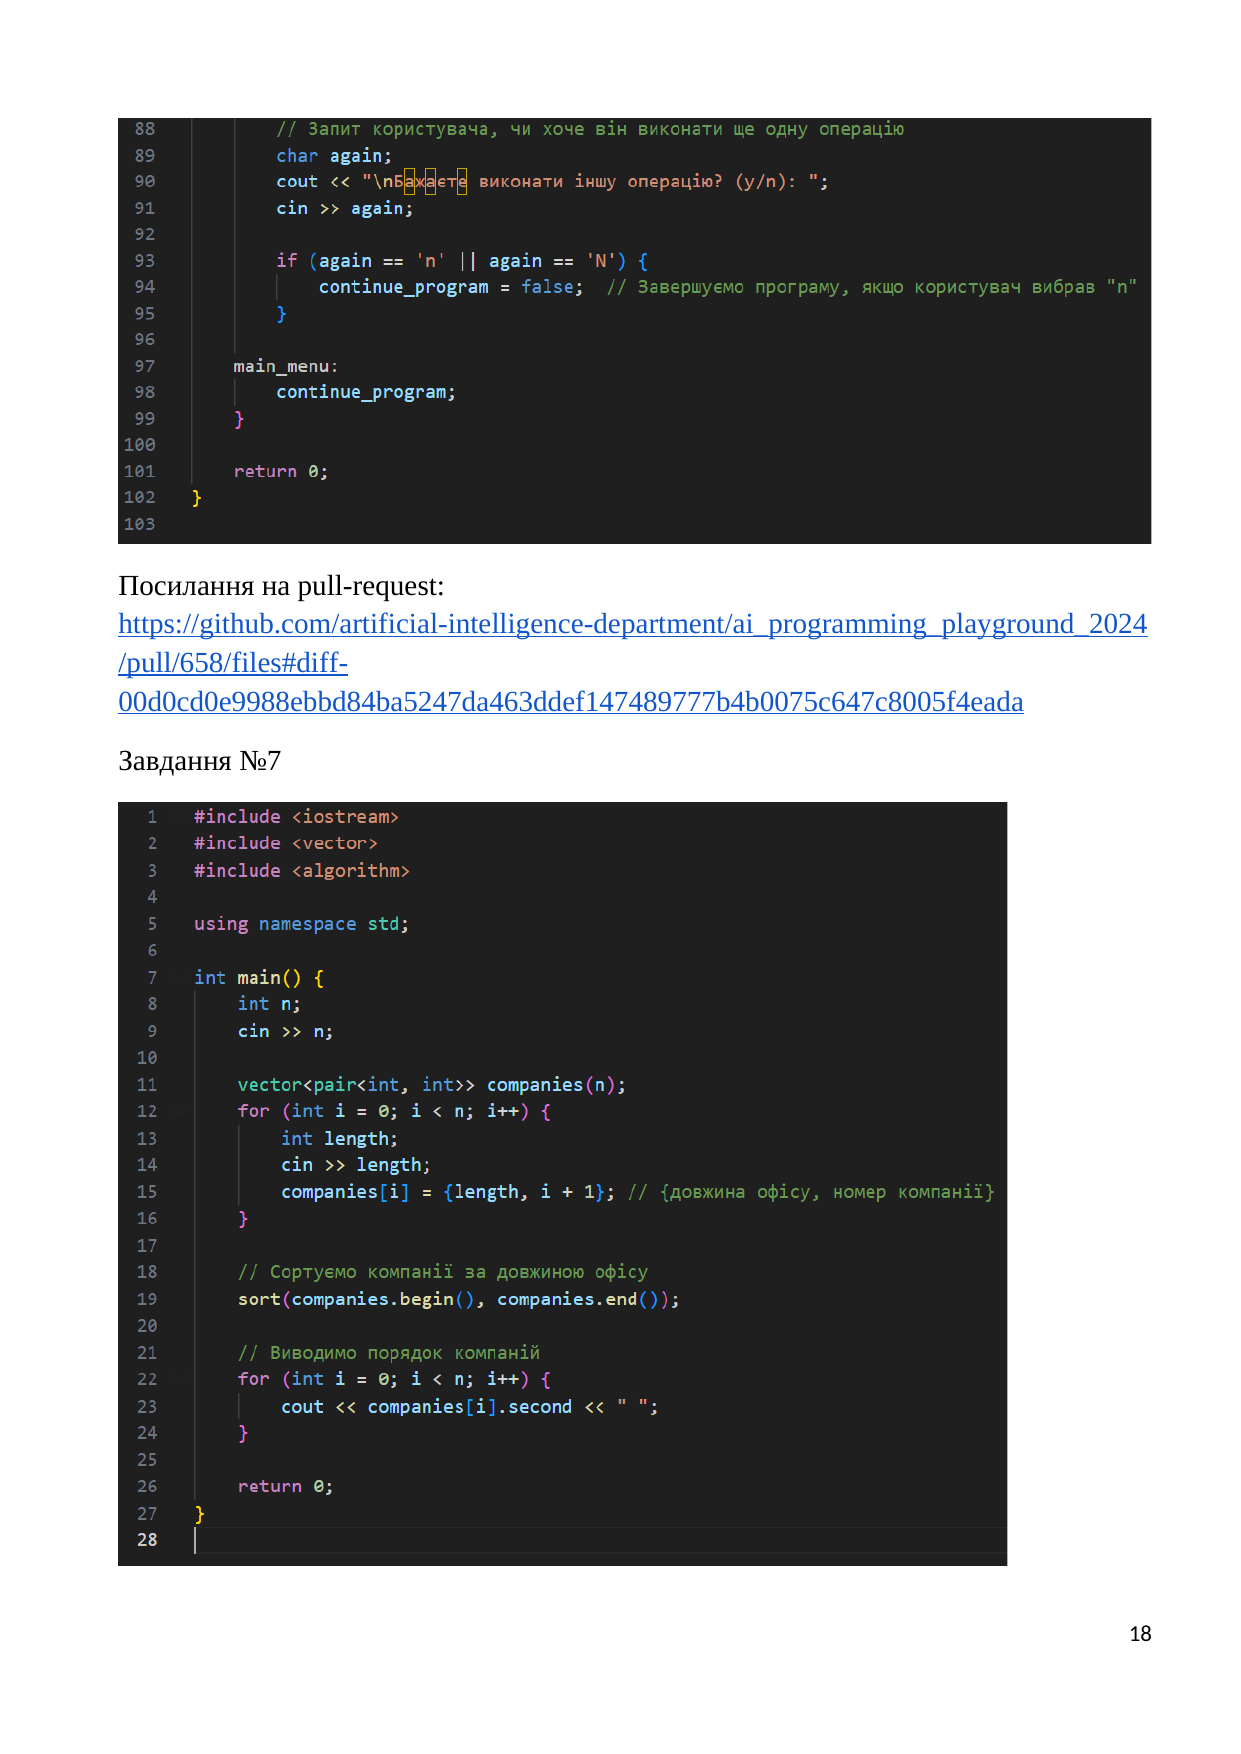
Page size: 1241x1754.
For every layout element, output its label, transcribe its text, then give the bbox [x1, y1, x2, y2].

text Завдання №7 [118, 743, 1152, 777]
text Посилання на pull-request: https://github.com/artificial-intelligence-department/ai_programming_playground_2024/pull/658/files#diff-00d0cd0e9988ebbd84ba5247da463ddef147489777b4b0075c647c8005f4eada [118, 568, 1152, 717]
picture [118, 118, 1152, 544]
picture [118, 802, 1008, 1566]
